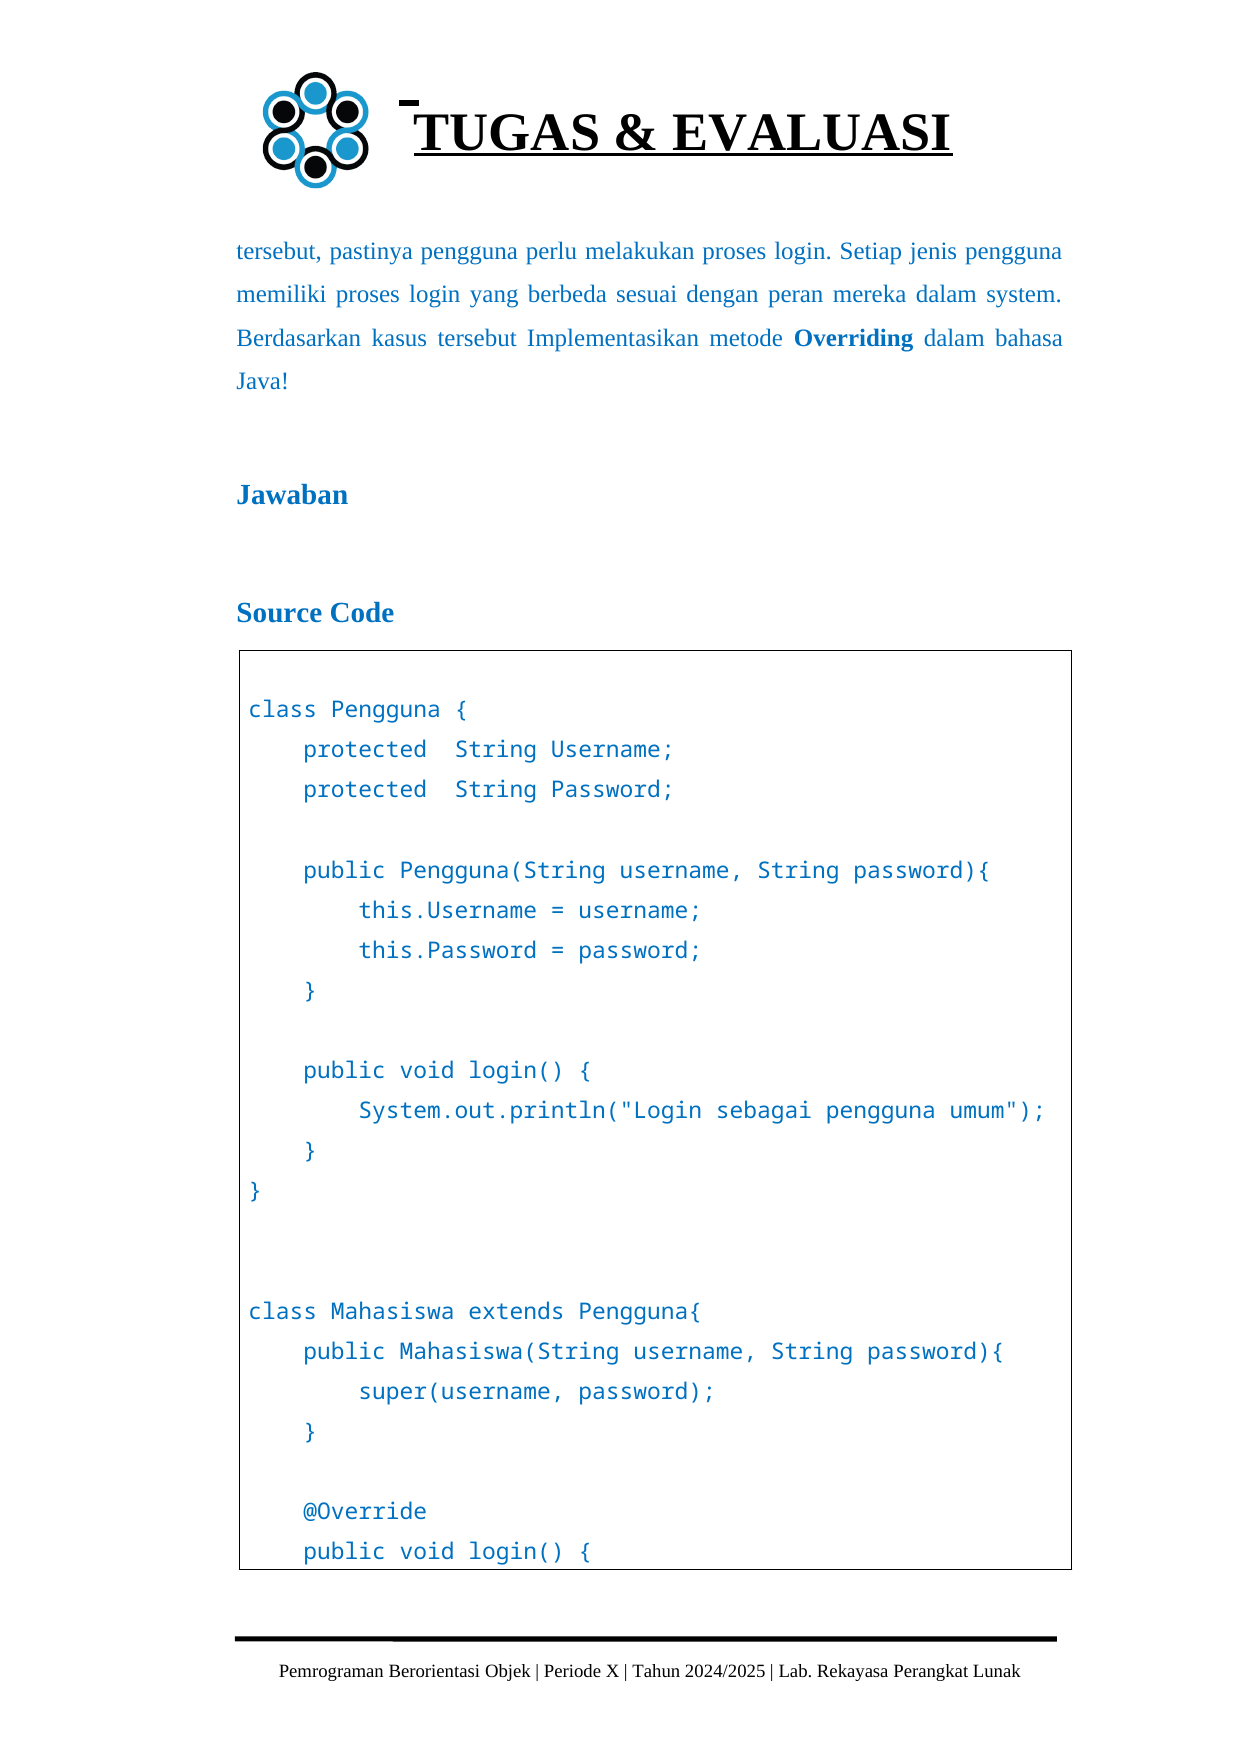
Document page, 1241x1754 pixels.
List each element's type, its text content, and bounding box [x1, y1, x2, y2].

text this.Password = password; [240, 931, 1071, 965]
text class Pengguna { [240, 690, 1071, 724]
subtitle Source Code [236, 595, 1063, 629]
text System.out.println("Login sebagai pengguna umum"); [240, 1091, 1071, 1125]
text super(username, password); [240, 1372, 1071, 1406]
text } [240, 1412, 1071, 1446]
text public void login() { [240, 1051, 1071, 1085]
text @Override [240, 1492, 1071, 1526]
subtitle Jawaban [236, 477, 1063, 511]
text } [240, 1131, 1071, 1166]
text } [240, 1171, 1071, 1206]
text } [240, 971, 1071, 1005]
text class Mahasiswa extends Pengguna{ [240, 1292, 1071, 1326]
text public Mahasiswa(String username, String password){ [240, 1332, 1071, 1366]
text public Pengguna(String username, String password){ [240, 850, 1071, 885]
text this.Username = username; [240, 891, 1071, 925]
text protected String Password; [240, 770, 1071, 804]
text public void login() { [240, 1532, 1071, 1569]
picture [257, 72, 374, 189]
text protected String Username; [240, 730, 1071, 764]
